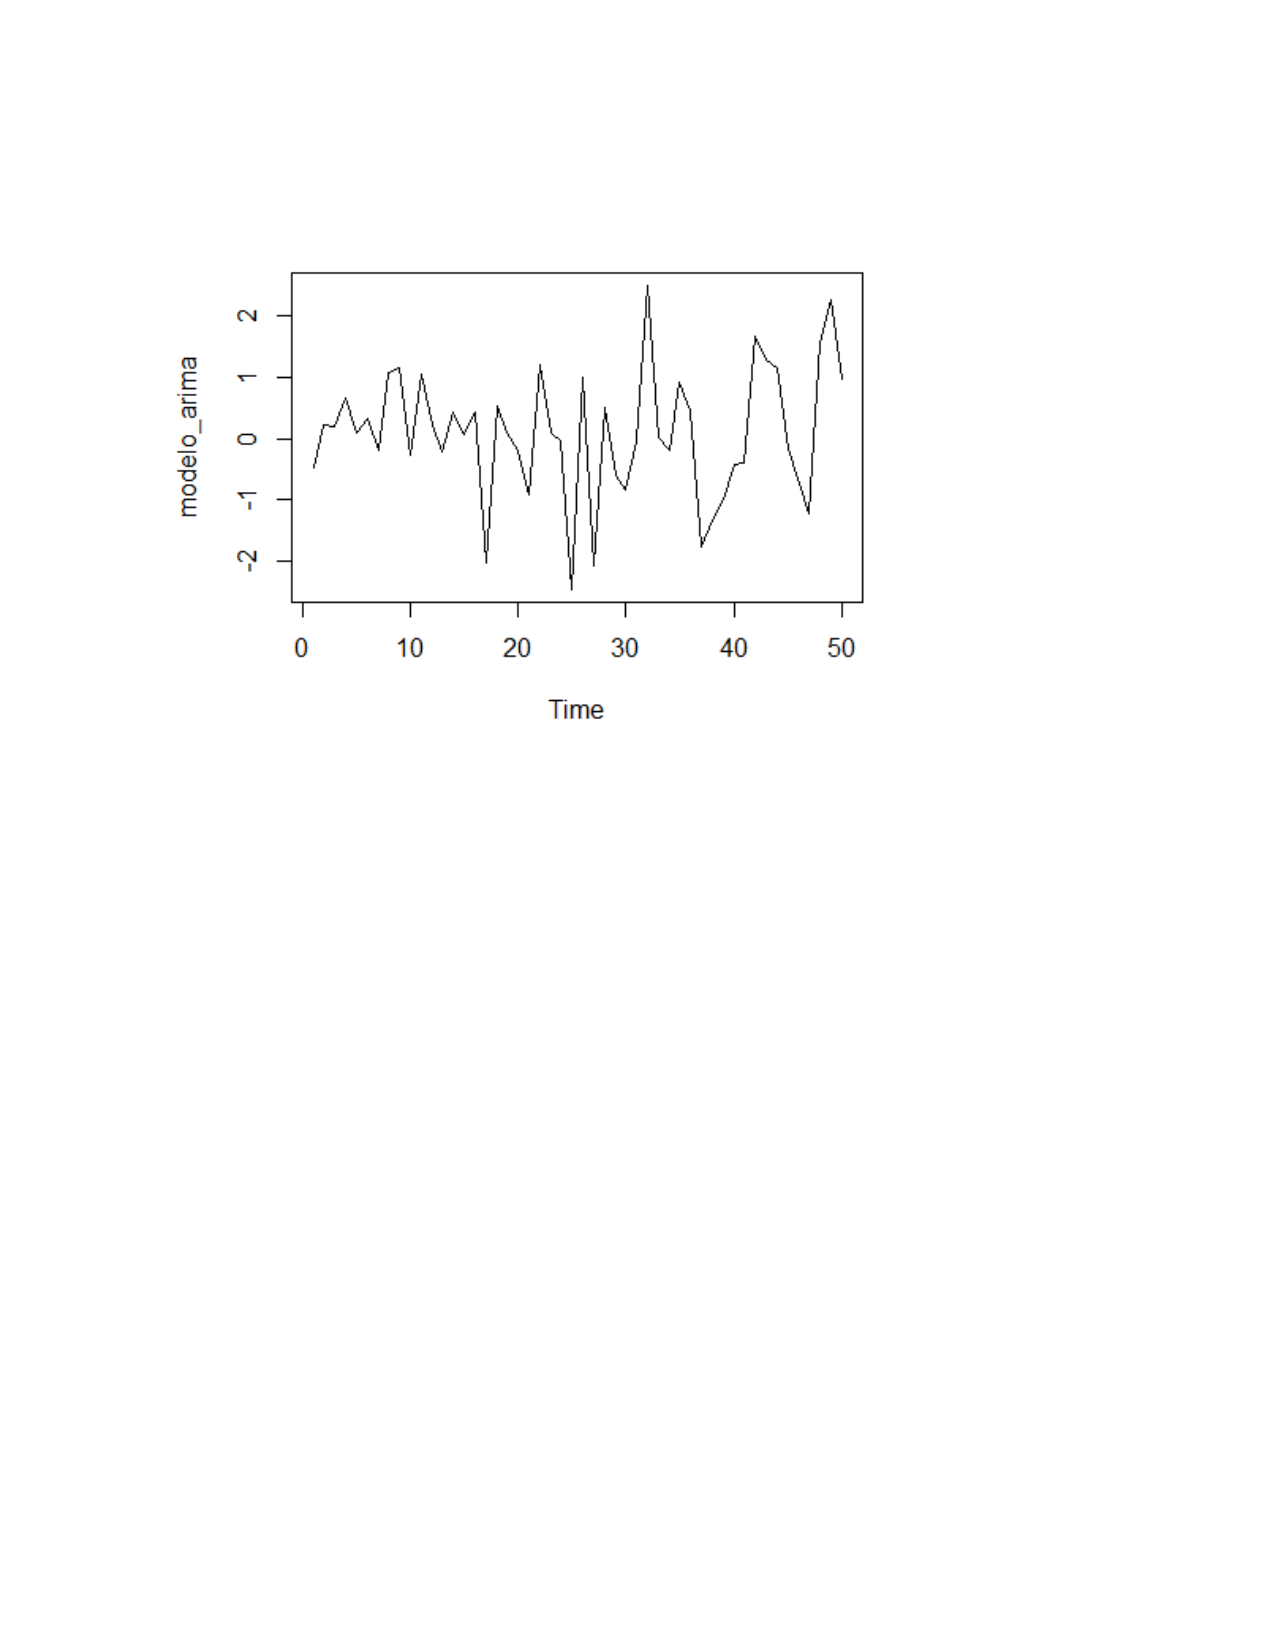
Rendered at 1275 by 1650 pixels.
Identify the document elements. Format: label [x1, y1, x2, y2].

picture [168, 150, 927, 757]
